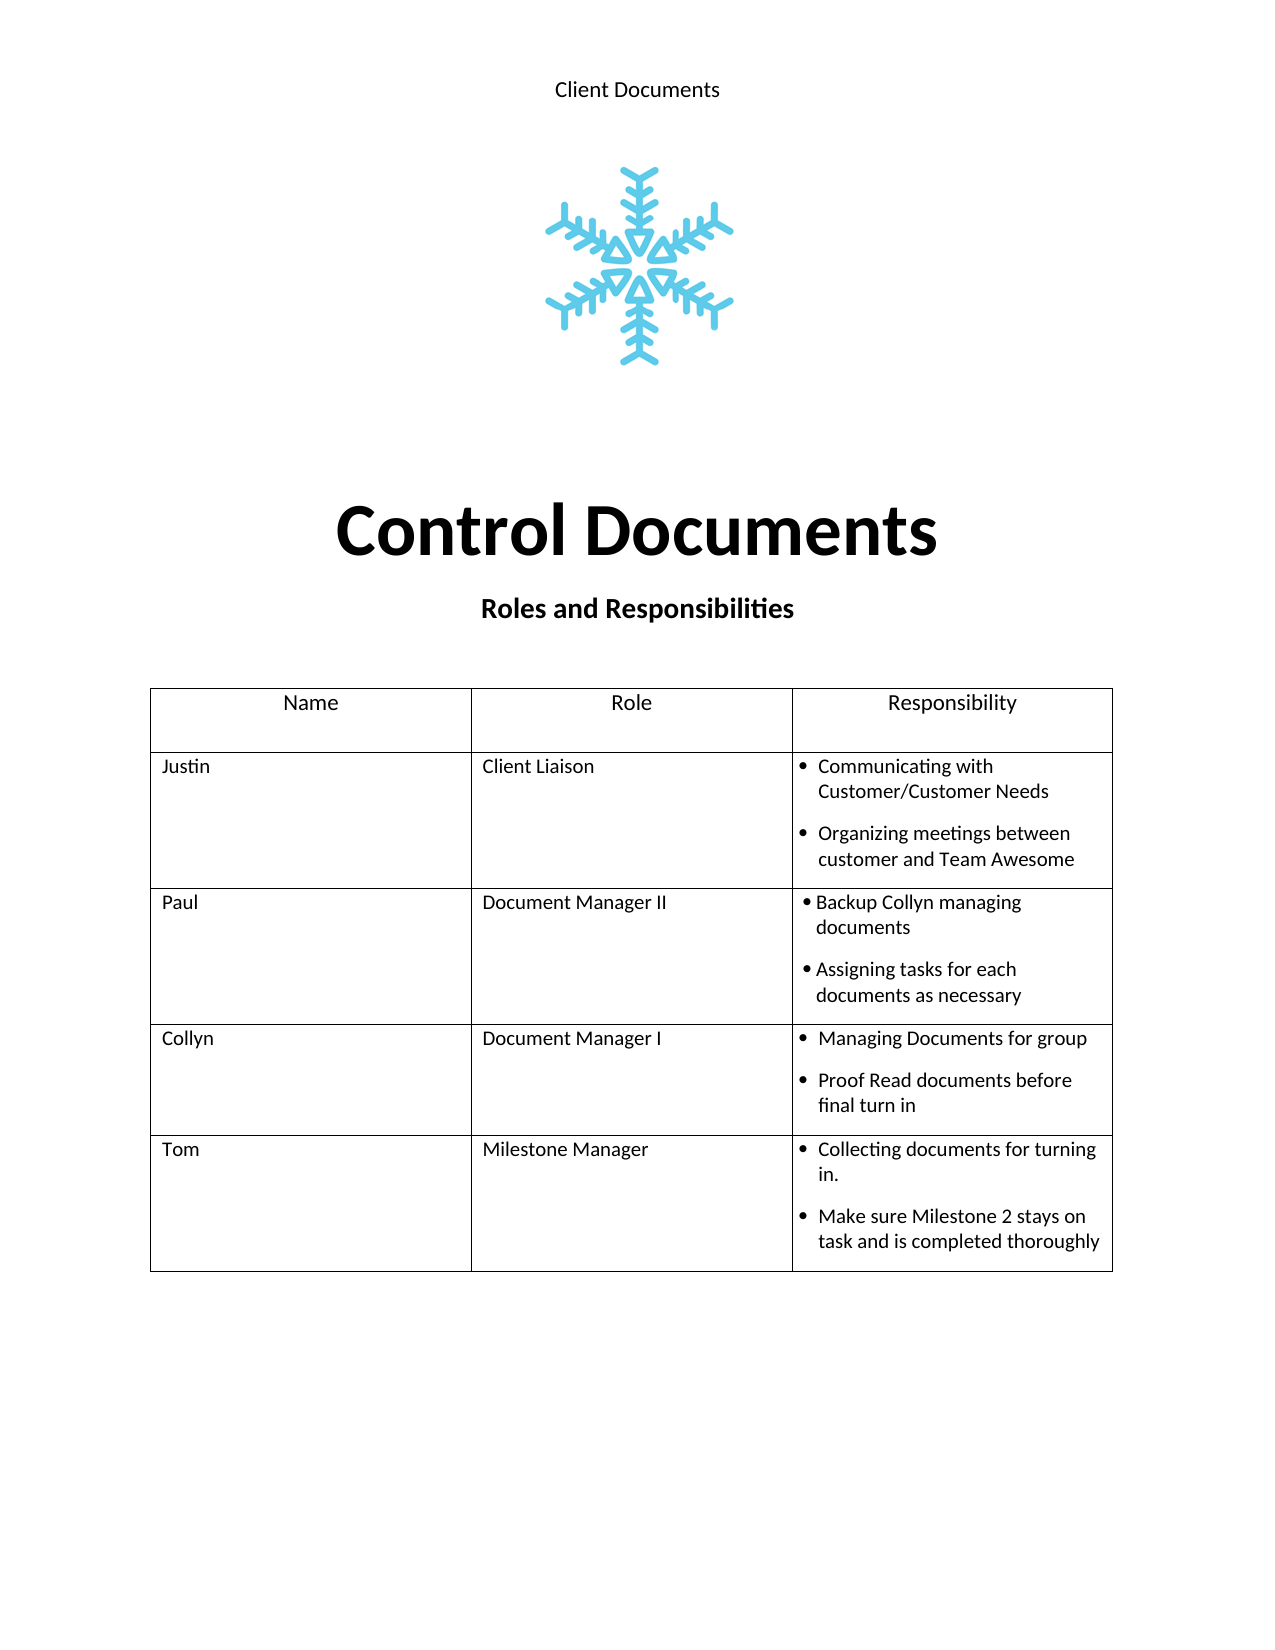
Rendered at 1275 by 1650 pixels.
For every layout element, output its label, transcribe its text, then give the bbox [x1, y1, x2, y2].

table_cell Tom [151, 1136, 471, 1271]
table_cell Communicating with Customer/Customer Needs Organizing meetings between customer and Team Awesome [793, 753, 1112, 888]
table_header Name [151, 689, 471, 752]
table_header Role [472, 689, 792, 752]
table_cell Justin [151, 753, 471, 888]
picture [369, 131, 907, 399]
table_cell Paul [151, 889, 471, 1024]
table_cell Collyn [151, 1025, 471, 1135]
table_cell Collecting documents for turning in. Make sure Milestone 2 stays on task and is completed thoroughly [793, 1136, 1112, 1271]
table_cell Backup Collyn managing documents Assigning tasks for each documents as necessary [793, 889, 1112, 1024]
text Roles and Responsibilities [150, 590, 1125, 626]
table_cell Managing Documents for group Proof Read documents before final turn in [793, 1025, 1112, 1135]
table_cell Document Manager I [472, 1025, 792, 1135]
table_header Responsibility [793, 689, 1112, 752]
table_cell Document Manager II [472, 889, 792, 1024]
text Control Documents [150, 482, 1125, 574]
table_cell Milestone Manager [472, 1136, 792, 1271]
table_cell Client Liaison [472, 753, 792, 888]
